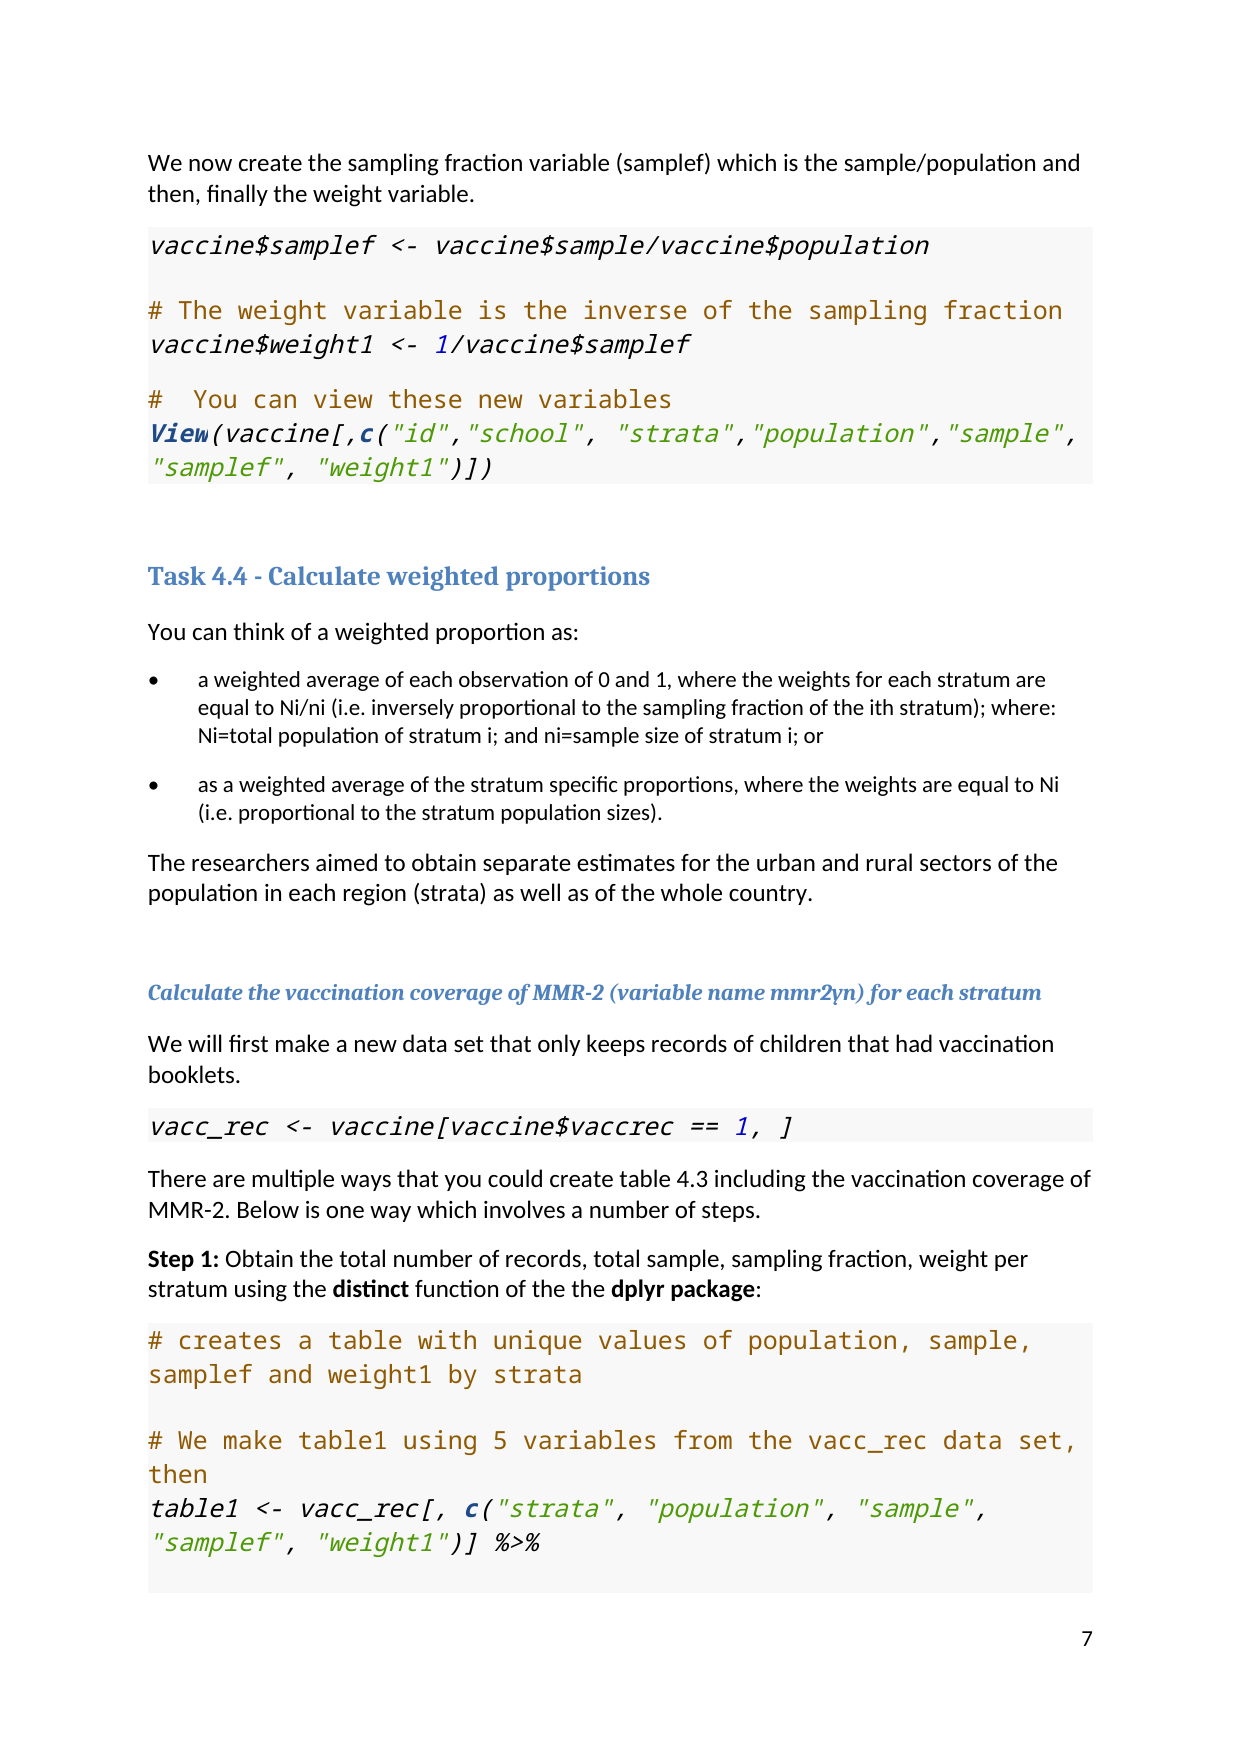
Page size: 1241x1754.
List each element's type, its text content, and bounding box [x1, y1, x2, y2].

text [148, 1323, 1093, 1593]
text vacc_rec <- vaccine[vaccine$vaccrec == 1, ] [148, 1108, 1093, 1142]
text vaccine$samplef <- vaccine$sample/vaccine$population # The weight variable is the inverse of the sampling fraction vaccine$weight1 <- 1/vaccine$samplef [148, 227, 1093, 361]
subtitle Calculate the vaccination coverage of MMR-2 (variable name mmr2yn) for each stratum [148, 980, 1093, 1006]
text Step 1: Obtain the total number of records, total sample, sampling fraction, weight per stratum using the distinct function of the the dplyr package: [148, 1243, 1093, 1304]
text # You can view these new variables View(vaccine[,c("id","school", "strata","population","sample", "samplef", "weight1")]) [493, 382, 1093, 484]
text You can think of a weighted proportion as: [148, 616, 1093, 646]
text We will first make a new data set that only keeps records of children that had vaccination booklets. [148, 1029, 1093, 1090]
list as a weighted average of the stratum specific proportions, where the weights are equal to Ni (i.e. proportional to the stratum population sizes). [148, 770, 1093, 826]
text The researchers aimed to obtain separate estimates for the urban and rural sectors of the population in each region (strata) as well as of the whole country. [148, 847, 1093, 908]
subtitle Task 4.4 - Calculate weighted proportions [148, 561, 1093, 592]
text We now create the sampling fraction variable (samplef) which is the sample/population and then, finally the weight variable. [148, 148, 1093, 209]
list a weighted average of each observation of 0 and 1, where the weights for each stratum are equal to Ni/ni (i.e. inversely proportional to the sampling fraction of the ith stratum); where: Ni=total population of stratum i; and ni=sample size of stratum i; or [148, 665, 1093, 749]
text There are multiple ways that you could create table 4.3 including the vaccination coverage of MMR-2. Below is one way which involves a number of steps. [148, 1163, 1093, 1224]
